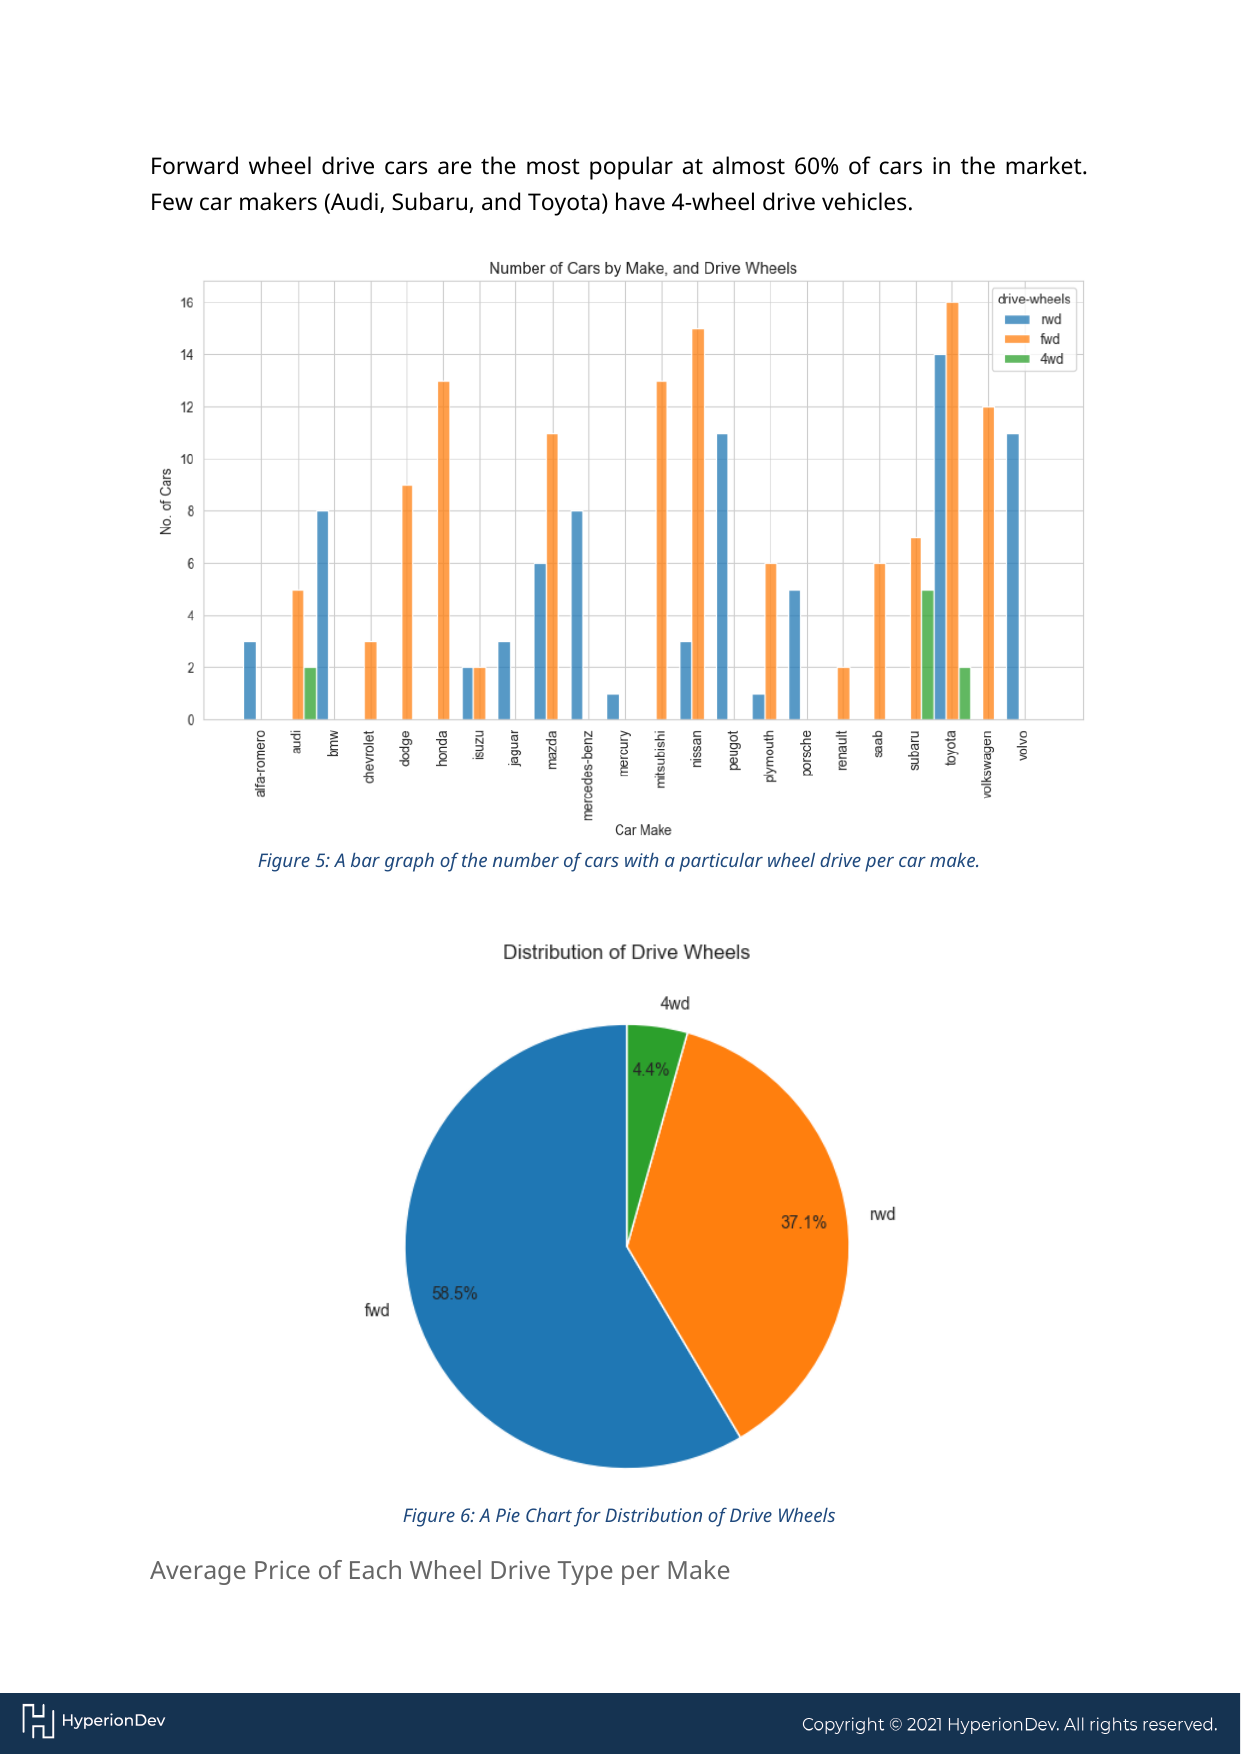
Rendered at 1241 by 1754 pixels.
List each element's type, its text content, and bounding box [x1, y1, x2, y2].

picture [0, 1693, 1241, 1754]
picture [150, 257, 1091, 843]
text Forward wheel drive cars are the most popular at almost 60% of cars in the market. Few car makers (Audi, Subaru, and Toyota) have 4-wheel drive vehicles. [150, 150, 1090, 217]
text Average Price of Each Wheel Drive Type per Make [150, 1552, 1090, 1587]
picture [330, 929, 911, 1498]
